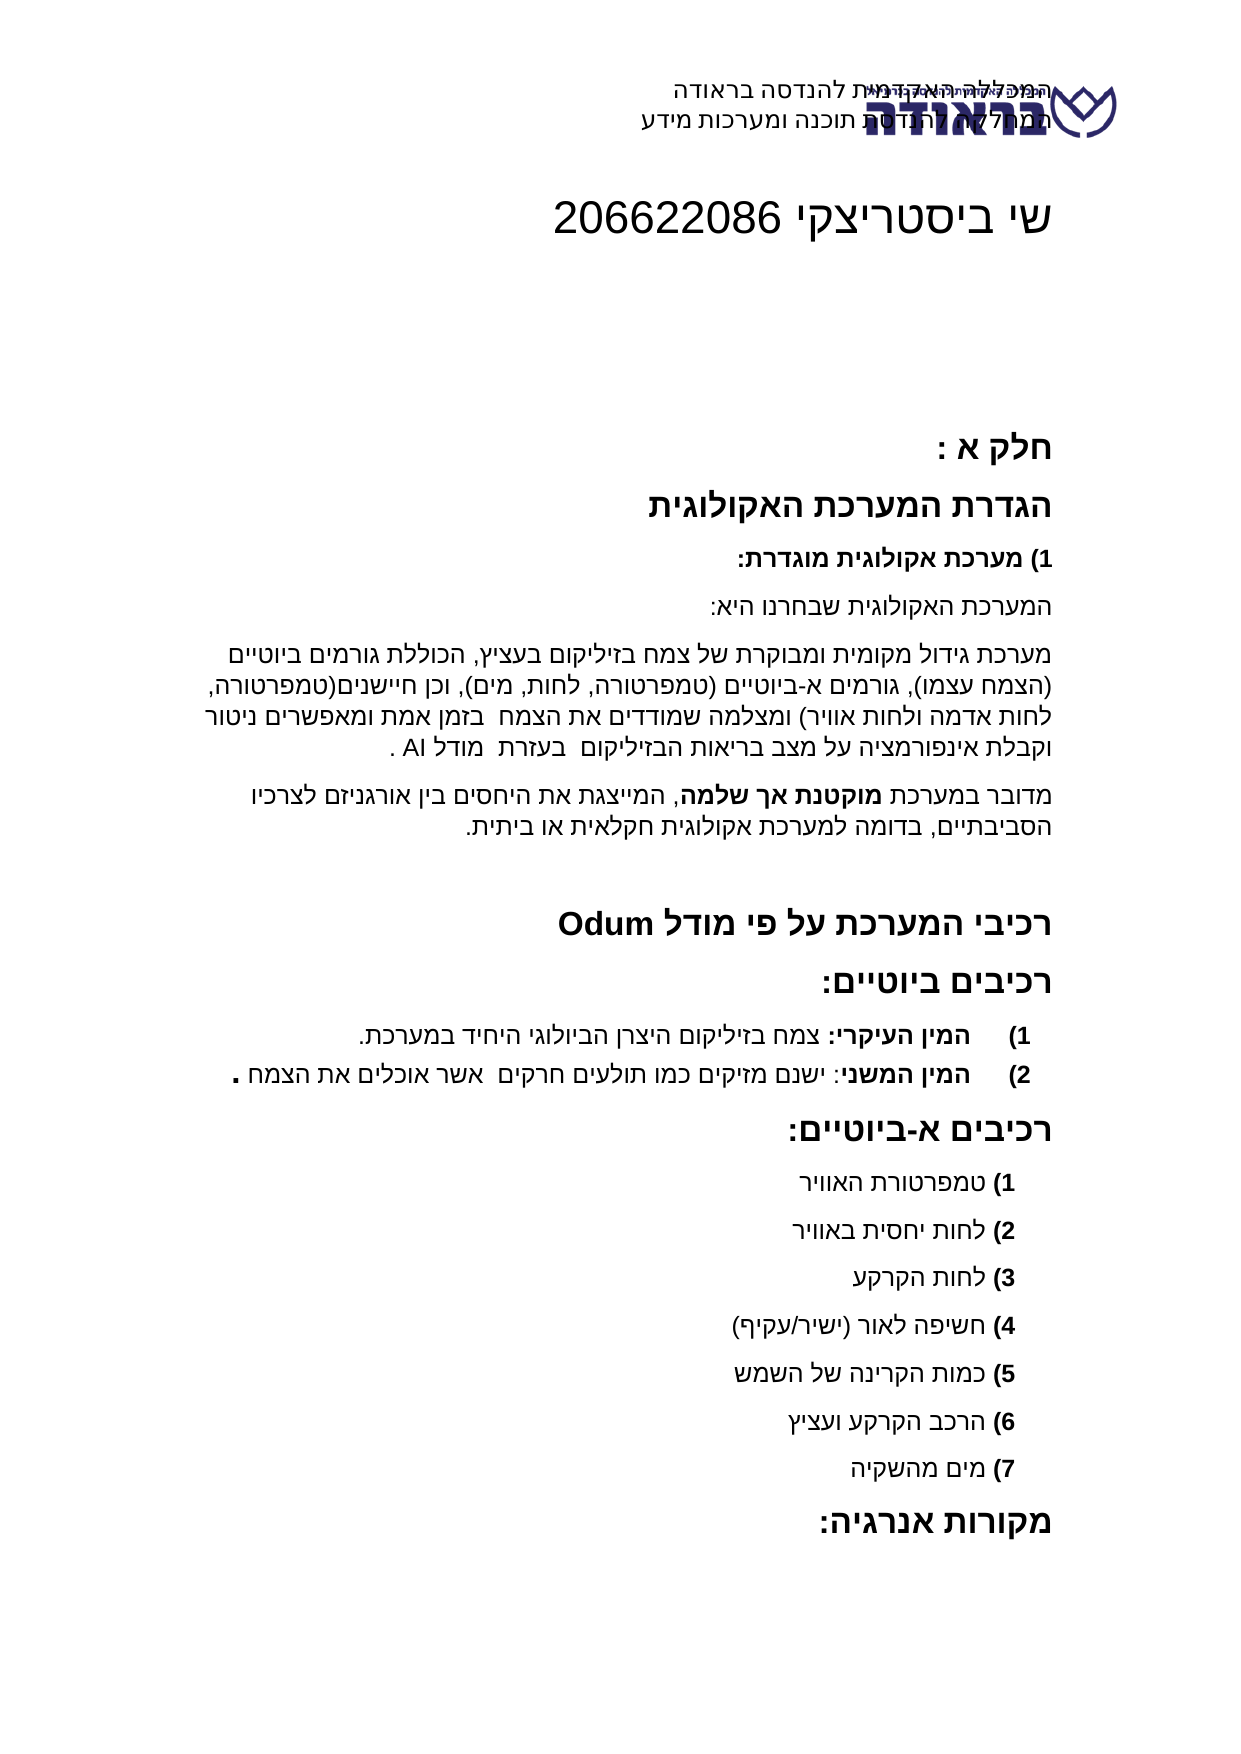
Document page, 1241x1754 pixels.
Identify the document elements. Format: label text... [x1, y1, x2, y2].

text 4) חשיפה לאור (ישיר/עקיף) [187, 1311, 1015, 1340]
text 1) מערכת אקולוגית מוגדרת: [187, 544, 1053, 573]
text מערכת גידול מקומית ומבוקרת של צמח בזיליקום בעציץ, הכוללת גורמים ביוטיים (הצמח עצמו), גורמים א-ביוטיים (טמפרטורה, לחות, מים), וכן חיישנים(טמפרטורה,לחות אדמה ולחות אוויר) ומצלמה שמודדים את הצמח בזמן אמת ומאפשרים ניטור וקבלת אינפורמציה על מצב בריאות הבזיליקום בעזרת מודל AI . [187, 640, 1053, 762]
text מדובר במערכת מוקטנת אך שלמה, המייצגת את היחסים בין אורגניזם לצרכיו הסביבתיים, בדומה למערכת אקולוגית חקלאית או ביתית. [187, 781, 1053, 840]
text 3) לחות הקרקע [187, 1263, 1015, 1292]
text 7) מים מהשקיה [187, 1454, 1015, 1483]
picture [858, 79, 1123, 143]
text רכיבי המערכת על פי מודל Odum [187, 904, 1053, 943]
text 1) טמפרטורת האוויר [187, 1168, 1015, 1197]
text הגדרת המערכת האקולוגית [187, 486, 1053, 525]
text מקורות אנרגיה: [187, 1502, 1053, 1540]
text 2) לחות יחסית באוויר [187, 1216, 1015, 1244]
text שי ביסטריצקי 206622086 [187, 191, 1053, 243]
list המין העיקרי: צמח בזיליקום היצרן הביולוגי היחיד במערכת. [187, 1021, 1008, 1049]
text המערכת האקולוגית שבחרנו היא: [187, 592, 1053, 621]
list המין המשני: ישנם מזיקים כמו תולעים חרקים אשר אוכלים את הצמח . [187, 1052, 1008, 1090]
text רכיבים ביוטיים: [187, 963, 1053, 1001]
text 5) כמות הקרינה של השמש [187, 1359, 1015, 1388]
text רכיבים א-ביוטיים: [187, 1110, 1053, 1148]
text חלק א : [187, 428, 1053, 467]
text 6) הרכב הקרקע ועציץ [187, 1407, 1015, 1435]
